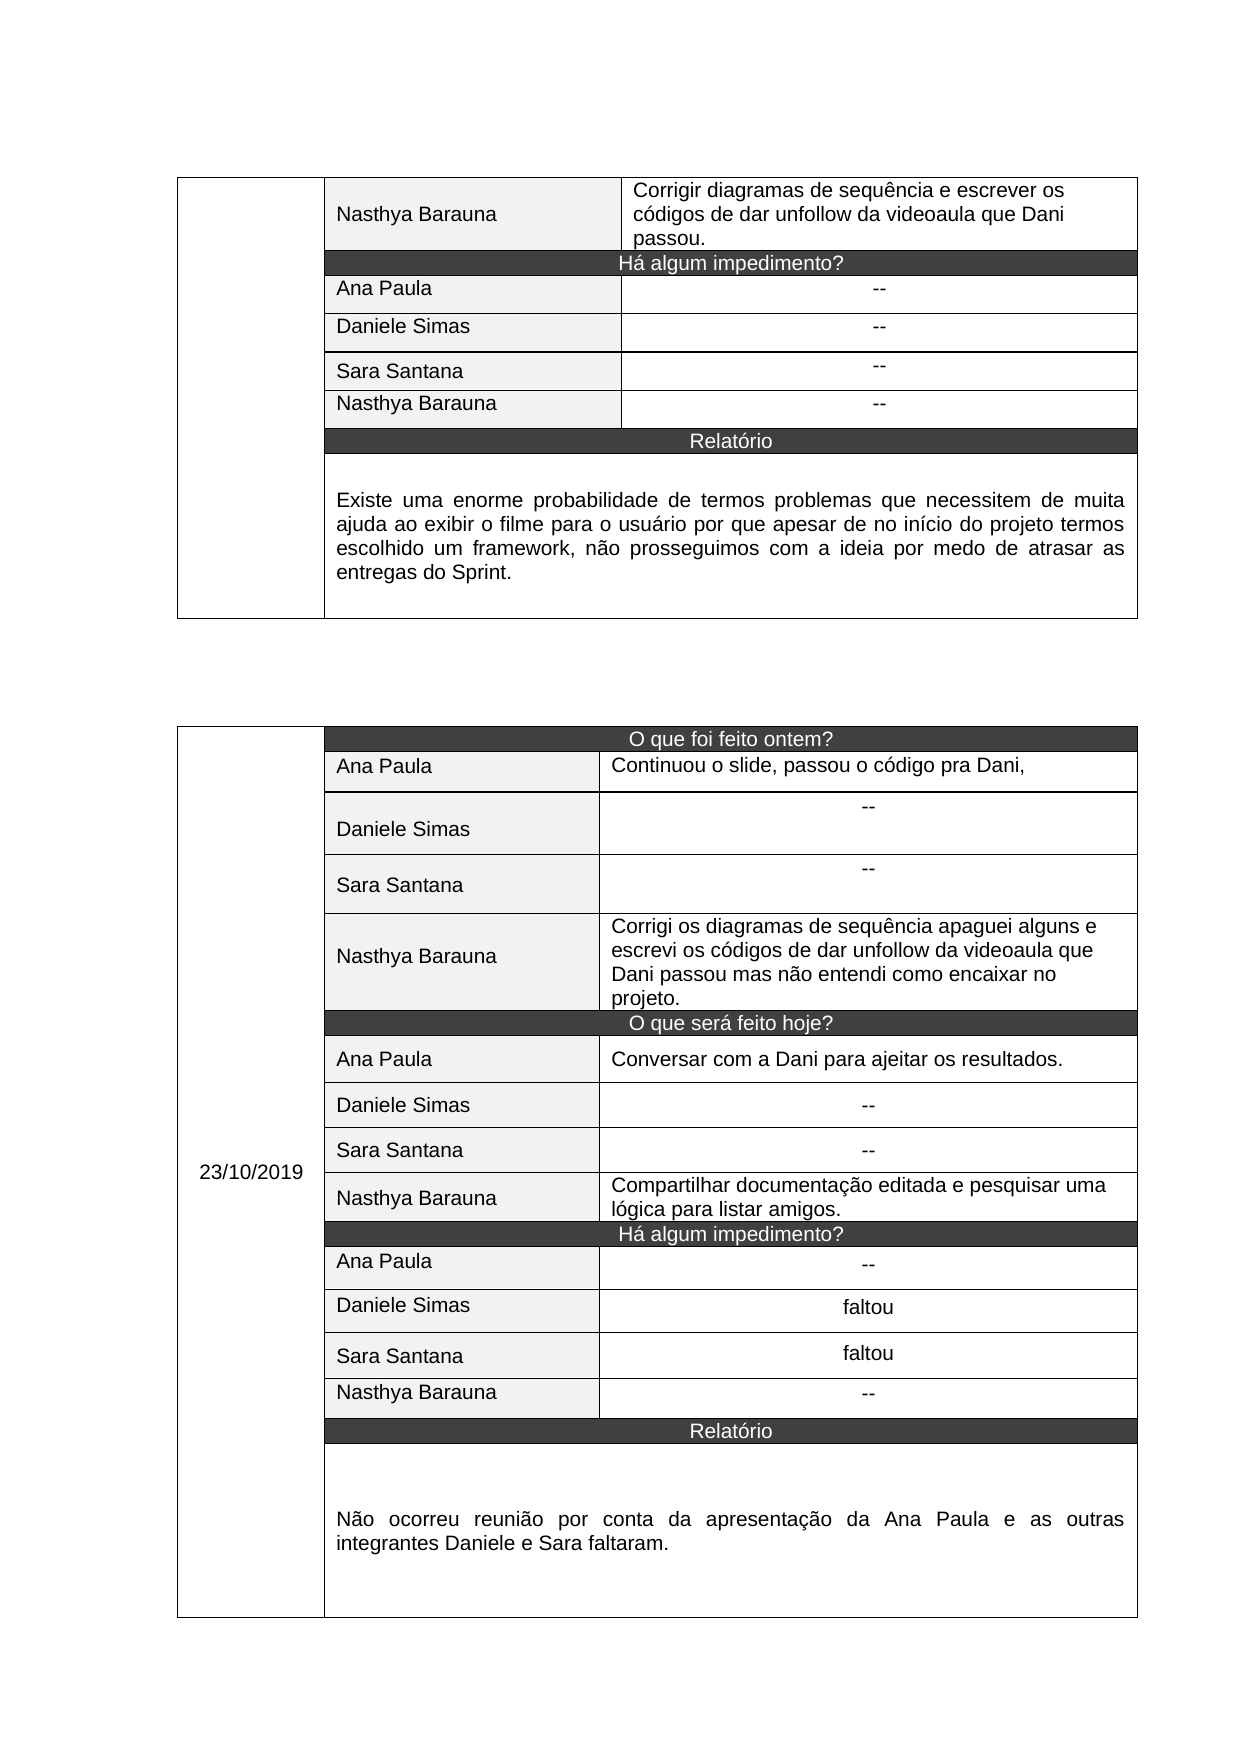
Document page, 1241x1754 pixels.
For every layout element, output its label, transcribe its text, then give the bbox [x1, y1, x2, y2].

table_cell Conversar com a Dani para ajeitar os resultados. [600, 1036, 1137, 1082]
table_cell faltou [600, 1290, 1137, 1332]
table_header O que foi feito ontem? [325, 727, 1137, 751]
table_cell -- [600, 1128, 1137, 1172]
table_cell -- [622, 353, 1137, 389]
table_cell Relatório [325, 429, 1137, 453]
table_cell Ana Paula [325, 1247, 599, 1288]
table_cell Ana Paula [325, 752, 599, 791]
table_cell Existe uma enorme probabilidade de termos problemas que necessitem de muita ajuda ao exibir o filme para o usuário por que apesar de no início do projeto termos escolhido um framework, não prosseguimos com a ideia por medo de atrasar as entregas do Sprint. [325, 454, 1137, 618]
table_cell -- [622, 391, 1137, 428]
table_cell Sara Santana [325, 353, 621, 389]
table_cell -- [622, 276, 1137, 313]
table_cell Nasthya Barauna [325, 1173, 599, 1221]
table_cell Ana Paula [325, 1036, 599, 1082]
table_cell Daniele Simas [325, 1290, 599, 1332]
table_cell -- [600, 1247, 1137, 1288]
table_cell Sara Santana [325, 855, 599, 913]
table_cell O que será feito hoje? [325, 1011, 1137, 1035]
table_cell Daniele Simas [325, 1083, 599, 1127]
table_cell -- [600, 1083, 1137, 1127]
table_cell Daniele Simas [325, 793, 599, 854]
table_header 23/10/2019 [178, 727, 324, 1617]
table_cell Continuou o slide, passou o código pra Dani, [600, 752, 1137, 791]
table_cell Há algum impedimento? [325, 1222, 1137, 1246]
table_cell -- [600, 793, 1137, 854]
table_cell Nasthya Barauna [325, 914, 599, 1010]
table_cell Corrigi os diagramas de sequência apaguei alguns e escrevi os códigos de dar unfollow da videoaula que Dani passou mas não entendi como encaixar no projeto. [600, 914, 1137, 1010]
table_cell Nasthya Barauna [325, 391, 621, 428]
table_cell -- [622, 314, 1137, 351]
table_cell faltou [600, 1333, 1137, 1377]
table_cell Nasthya Barauna [325, 1379, 599, 1418]
table_cell Compartilhar documentação editada e pesquisar uma lógica para listar amigos. [600, 1173, 1137, 1221]
table_cell -- [600, 1379, 1137, 1418]
table_cell Sara Santana [325, 1333, 599, 1377]
table_cell Daniele Simas [325, 314, 621, 351]
table_cell Ana Paula [325, 276, 621, 313]
table_cell Corrigir diagramas de sequência e escrever os códigos de dar unfollow da videoaula que Dani passou. [622, 178, 1137, 250]
table_cell Nasthya Barauna [325, 178, 621, 250]
table_cell Sara Santana [325, 1128, 599, 1172]
table_cell -- [600, 855, 1137, 913]
table_cell Não ocorreu reunião por conta da apresentação da Ana Paula e as outras integrantes Daniele e Sara faltaram. [325, 1444, 1137, 1617]
table_cell Relatório [325, 1419, 1137, 1443]
table_cell Há algum impedimento? [325, 251, 1137, 275]
